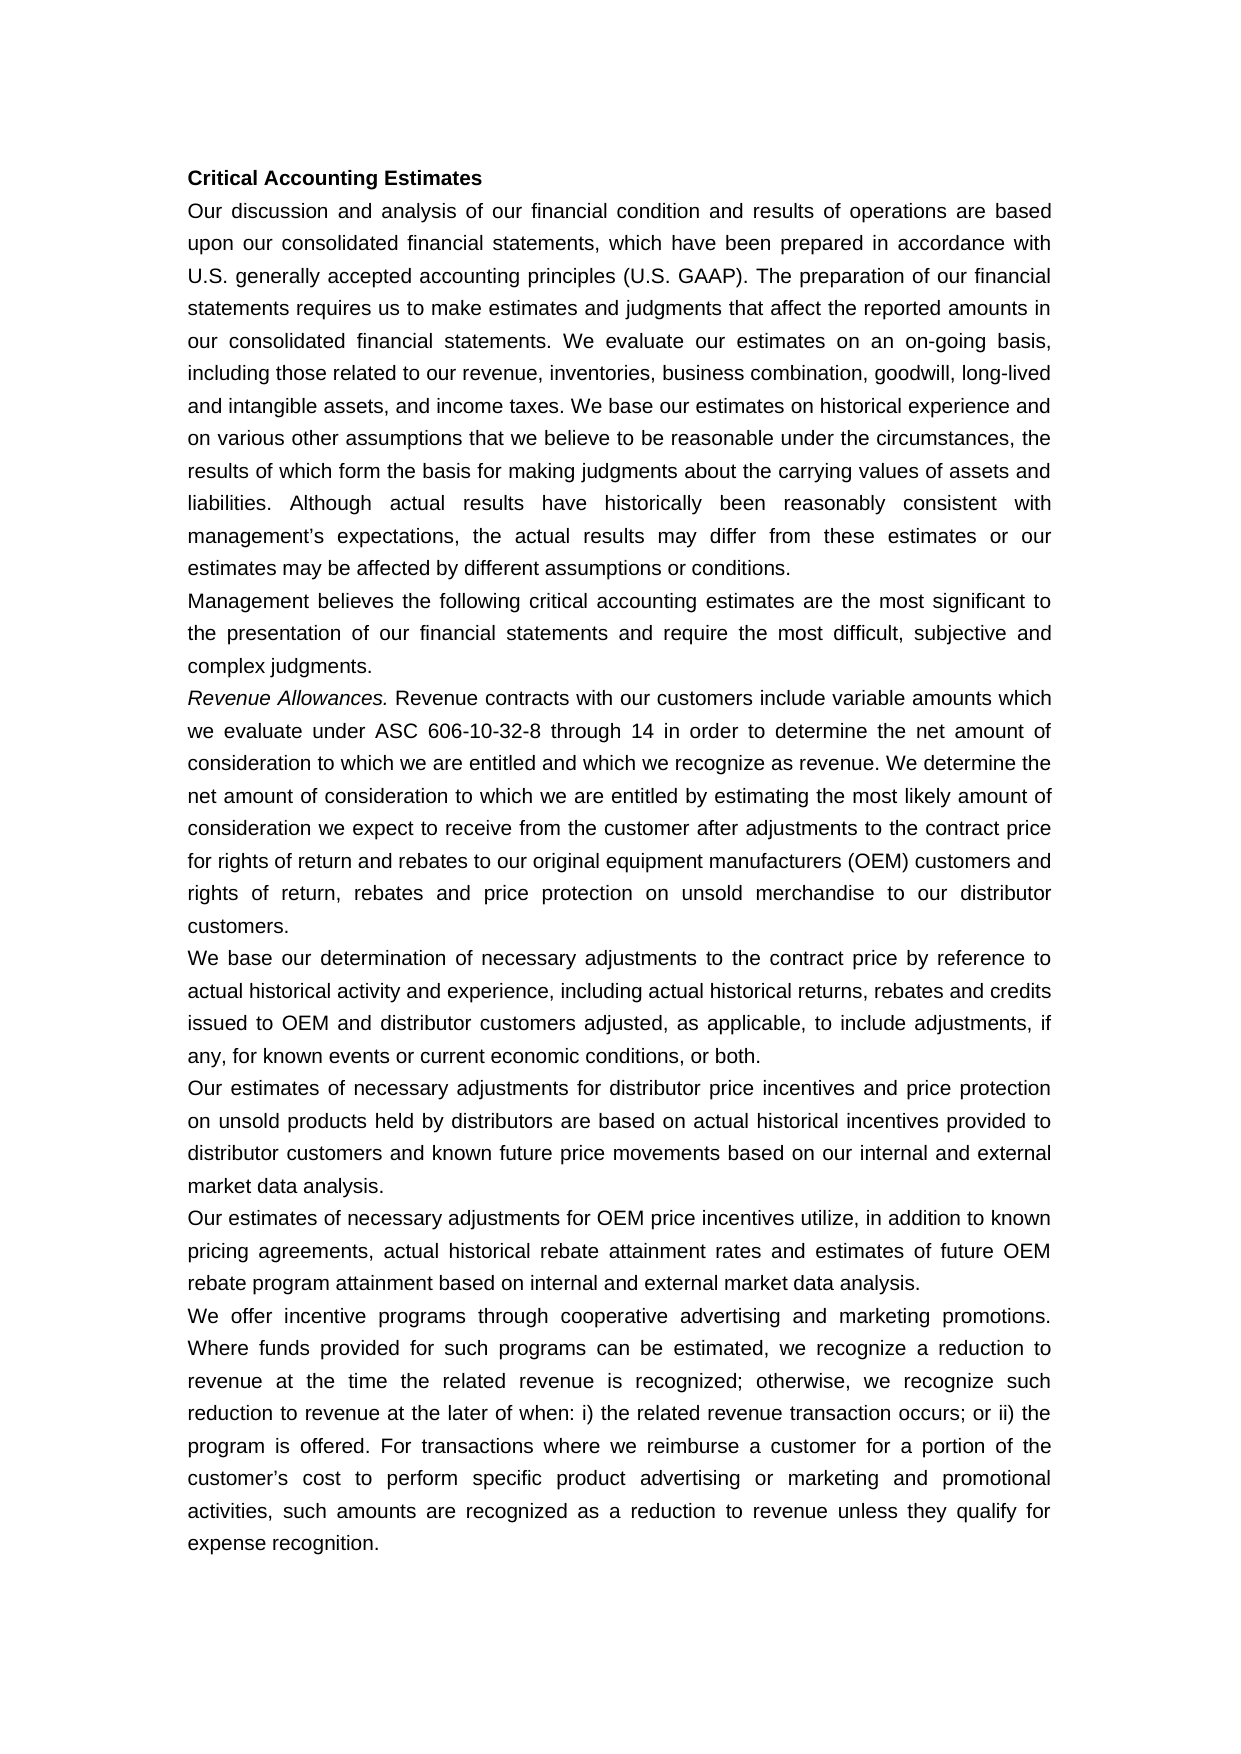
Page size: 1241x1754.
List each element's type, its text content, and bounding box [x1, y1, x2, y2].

text Our discussion and analysis of our financial condition and results of operations are based upon our consolidated financial statements, which have been prepared in accordance with U.S. generally accepted accounting principles (U.S. GAAP). The preparation of our financial statements requires us to make estimates and judgments that affect the reported amounts in our consolidated financial statements. We evaluate our estimates on an on-going basis, including those related to our revenue, inventories, business combination, goodwill, long-lived and intangible assets, and income taxes. We base our estimates on historical experience and on various other assumptions that we believe to be reasonable under the circumstances, the results of which form the basis for making judgments about the carrying values of assets and liabilities. Although actual results have historically been reasonably consistent with management’s expectations, the actual results may differ from these estimates or our estimates may be affected by different assumptions or conditions. [187, 194, 1053, 584]
text Revenue Allowances. Revenue contracts with our customers include variable amounts which we evaluate under ASC 606-10-32-8 through 14 in order to determine the net amount of consideration to which we are entitled and which we recognize as revenue. We determine the net amount of consideration to which we are entitled by estimating the most likely amount of consideration we expect to receive from the customer after adjustments to the contract price for rights of return and rebates to our original equipment manufacturers (OEM) customers and rights of return, rebates and price protection on unsold merchandise to our distributor customers. [187, 682, 1053, 942]
text Our estimates of necessary adjustments for distributor price incentives and price protection on unsold products held by distributors are based on actual historical incentives provided to distributor customers and known future price movements based on our internal and external market data analysis. [187, 1072, 1053, 1202]
text Management believes the following critical accounting estimates are the most significant to the presentation of our financial statements and require the most difficult, subjective and complex judgments. [187, 584, 1053, 682]
text Our estimates of necessary adjustments for OEM price incentives utilize, in addition to known pricing agreements, actual historical rebate attainment rates and estimates of future OEM rebate program attainment based on internal and external market data analysis. [187, 1202, 1053, 1299]
text Critical Accounting Estimates [187, 162, 1053, 194]
text We base our determination of necessary adjustments to the contract price by reference to actual historical activity and experience, including actual historical returns, rebates and credits issued to OEM and distributor customers adjusted, as applicable, to include adjustments, if any, for known events or current economic conditions, or both. [187, 942, 1053, 1072]
text We offer incentive programs through cooperative advertising and marketing promotions. Where funds provided for such programs can be estimated, we recognize a reduction to revenue at the time the related revenue is recognized; otherwise, we recognize such reduction to revenue at the later of when: i) the related revenue transaction occurs; or ii) the program is offered. For transactions where we reimburse a customer for a portion of the customer’s cost to perform specific product advertising or marketing and promotional activities, such amounts are recognized as a reduction to revenue unless they qualify for expense recognition. [187, 1299, 1053, 1559]
